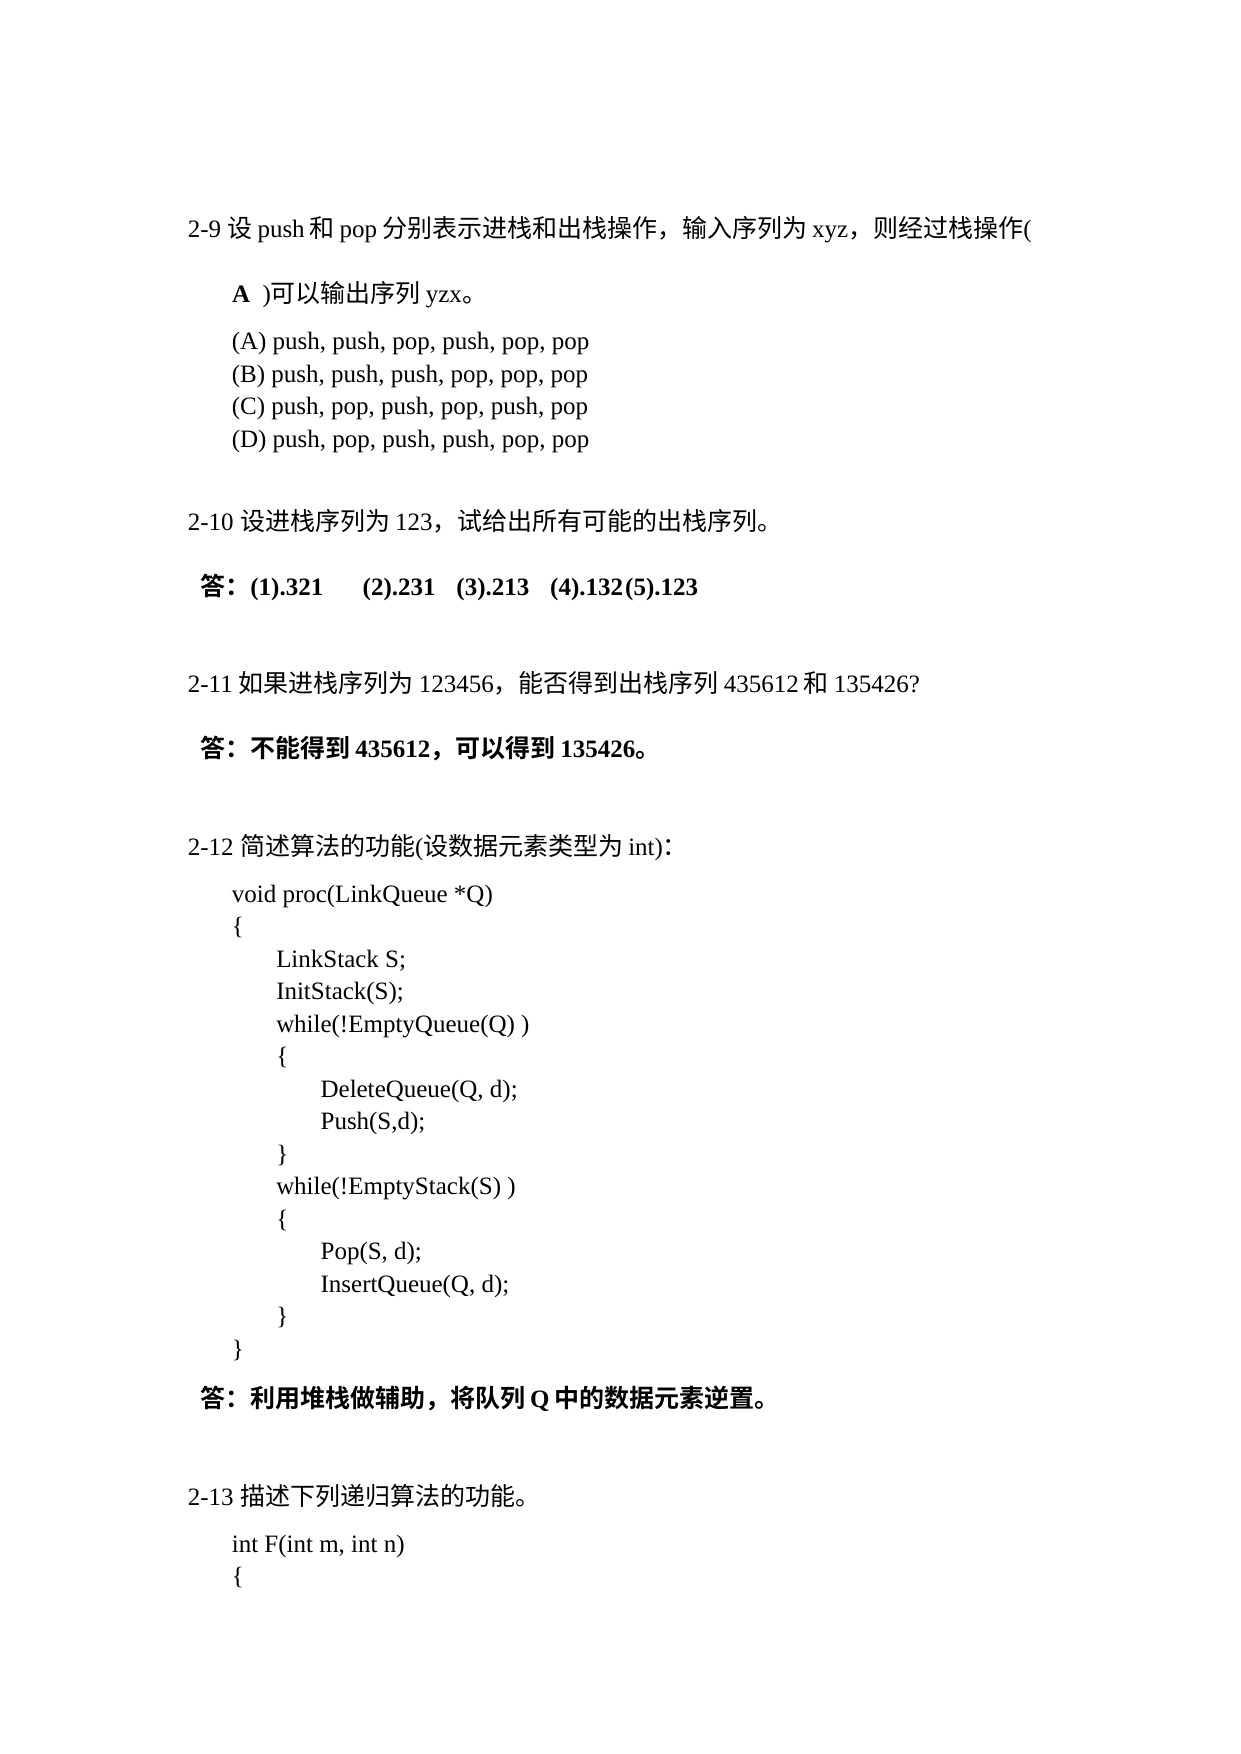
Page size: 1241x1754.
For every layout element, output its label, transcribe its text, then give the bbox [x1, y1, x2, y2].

text (A) push, push, pop, push, pop, pop [232, 324, 1053, 357]
text } [232, 1332, 1053, 1364]
text { [232, 909, 1053, 942]
text InsertQueue(Q, d); [320, 1267, 1053, 1299]
text void proc(LinkQueue *Q) [232, 877, 1053, 909]
text 答：利用堆栈做辅助，将队列Q中的数据元素逆置。 [187, 1364, 1053, 1429]
text int F(int m, int n) [232, 1527, 1053, 1559]
text 答：不能得到435612，可以得到135426。 [188, 714, 1053, 779]
text { [276, 1039, 1053, 1072]
text while(!EmptyStack(S) ) [276, 1169, 1053, 1202]
text Push(S,d); [320, 1104, 1053, 1137]
text Pop(S, d); [320, 1234, 1053, 1267]
text InitStack(S); [276, 974, 1053, 1007]
text DeleteQueue(Q, d); [320, 1072, 1053, 1104]
text 答：(1).321 (2).231 (3).213 (4).132 (5).123 [188, 552, 1053, 617]
text { [232, 1559, 1053, 1592]
text (C) push, pop, push, pop, push, pop [232, 389, 1053, 422]
text 2-13 描述下列递归算法的功能。 [188, 1462, 1053, 1527]
text 2-10 设进栈序列为123，试给出所有可能的出栈序列。 [188, 487, 1053, 552]
text while(!EmptyQueue(Q) ) [276, 1007, 1053, 1039]
text (D) push, pop, push, push, pop, pop [232, 422, 1053, 454]
text 2-9 设push和pop分别表示进栈和出栈操作，输入序列为xyz，则经过栈操作( A )可以输出序列yzx。 [188, 194, 1053, 324]
text } [276, 1137, 1053, 1169]
text } [276, 1299, 1053, 1332]
text { [276, 1202, 1053, 1234]
text (B) push, push, push, pop, pop, pop [232, 357, 1053, 389]
text 2-12 简述算法的功能(设数据元素类型为int)： [188, 812, 1053, 877]
text LinkStack S; [276, 942, 1053, 974]
text 2-11 如果进栈序列为123456，能否得到出栈序列435612和135426? [188, 649, 1053, 714]
